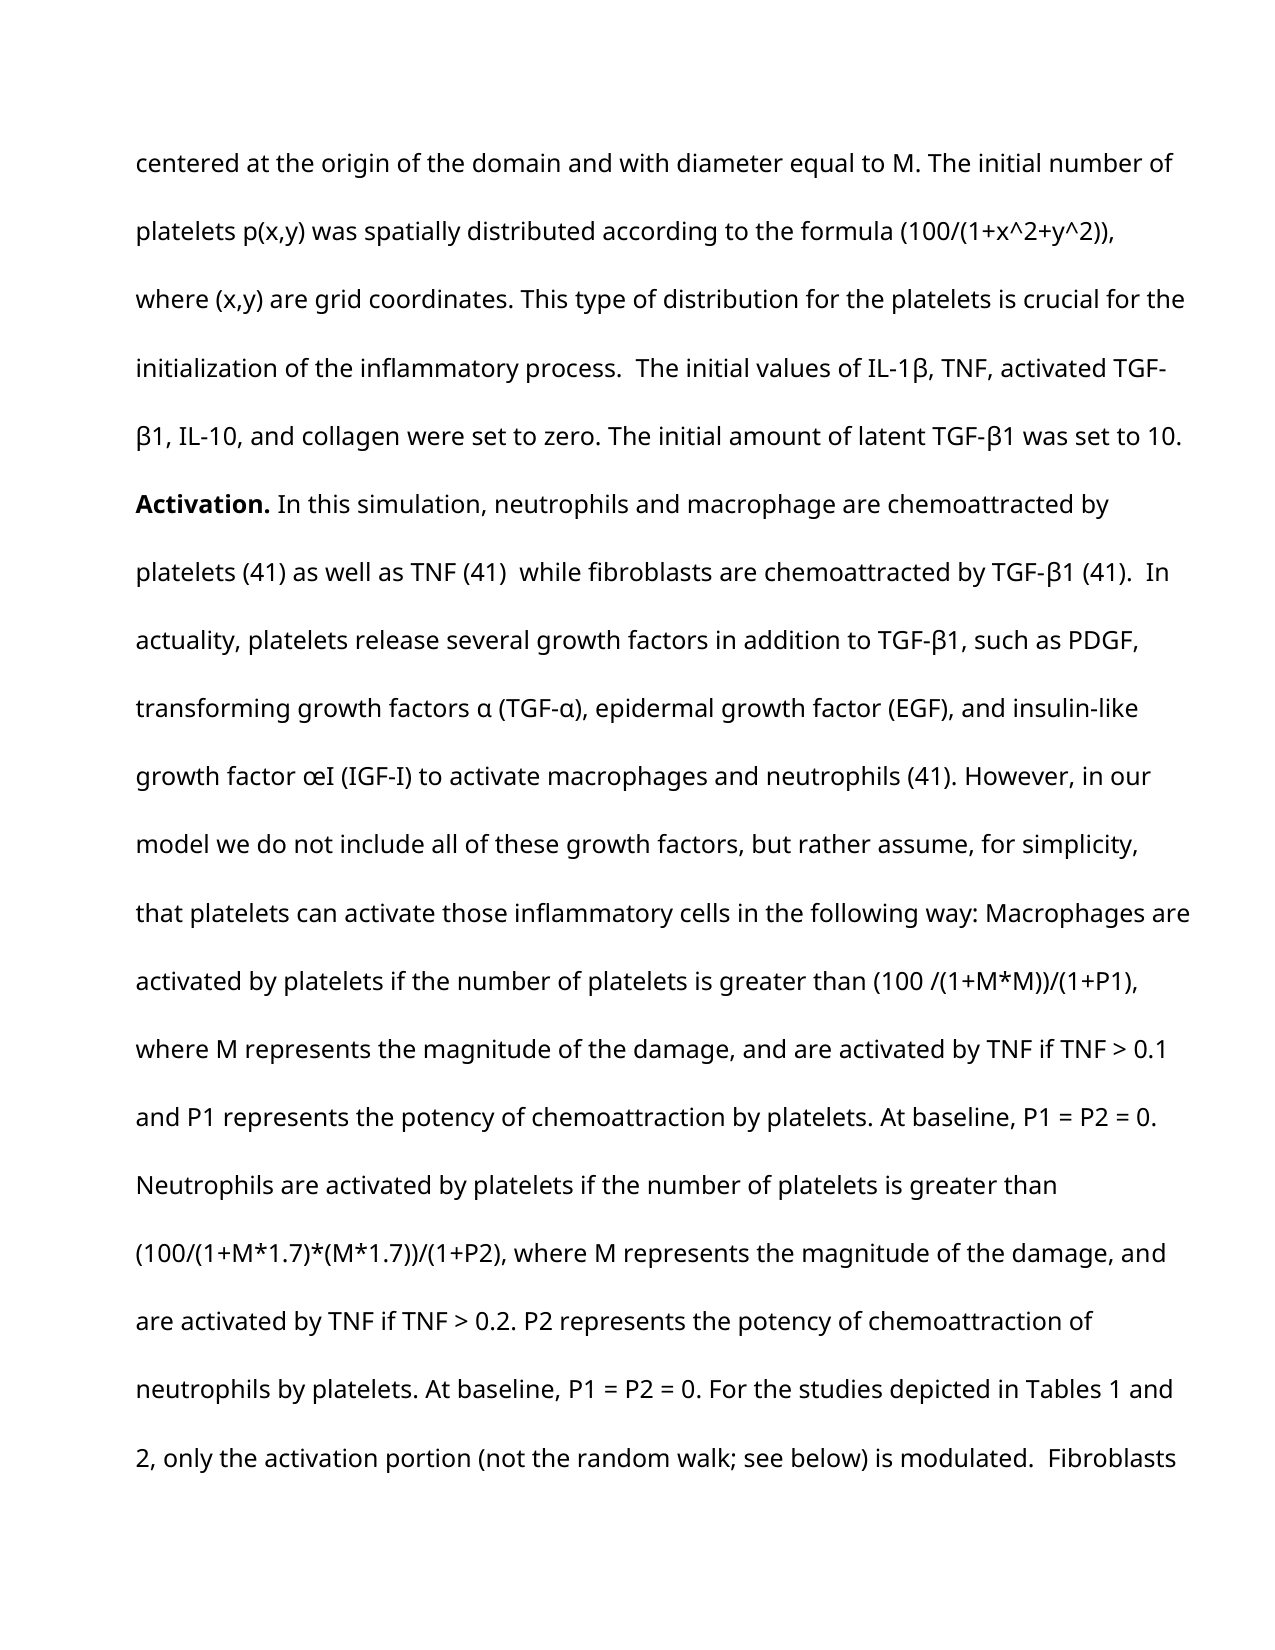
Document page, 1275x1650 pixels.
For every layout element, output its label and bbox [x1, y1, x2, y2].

text [135, 486, 1194, 1474]
text [135, 146, 1194, 452]
